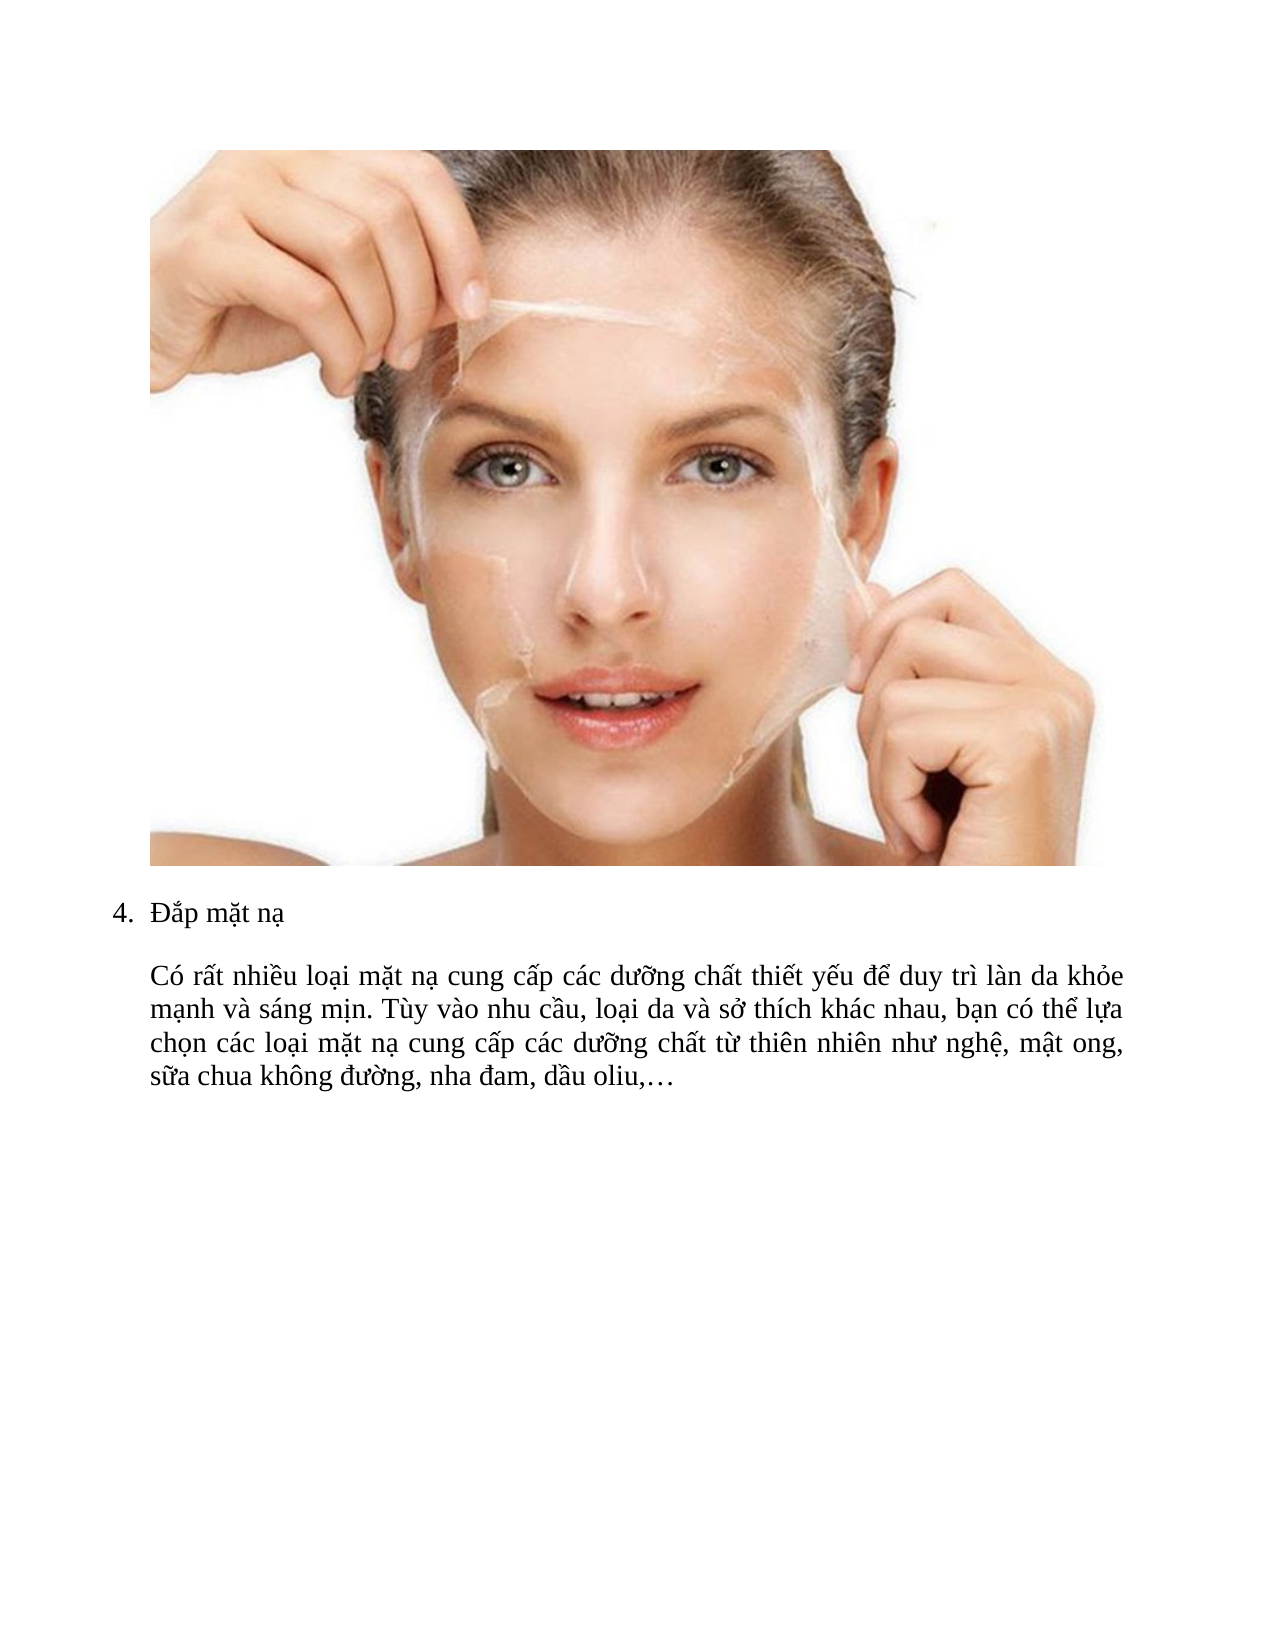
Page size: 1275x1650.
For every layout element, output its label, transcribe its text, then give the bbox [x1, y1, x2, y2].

list Đắp mặt nạ [112, 895, 1125, 929]
text Có rất nhiều loại mặt nạ cung cấp các dưỡng chất thiết yếu để duy trì làn da khỏe mạnh và sáng mịn. Tùy vào nhu cầu, loại da và sở thích khác nhau, bạn có thể lựa chọn các loại mặt nạ cung cấp các dưỡng chất từ thiên nhiên như nghệ, mật ong, sữa chua không đường, nha đam, dầu oliu,… [150, 958, 1125, 1092]
picture [150, 150, 1105, 866]
